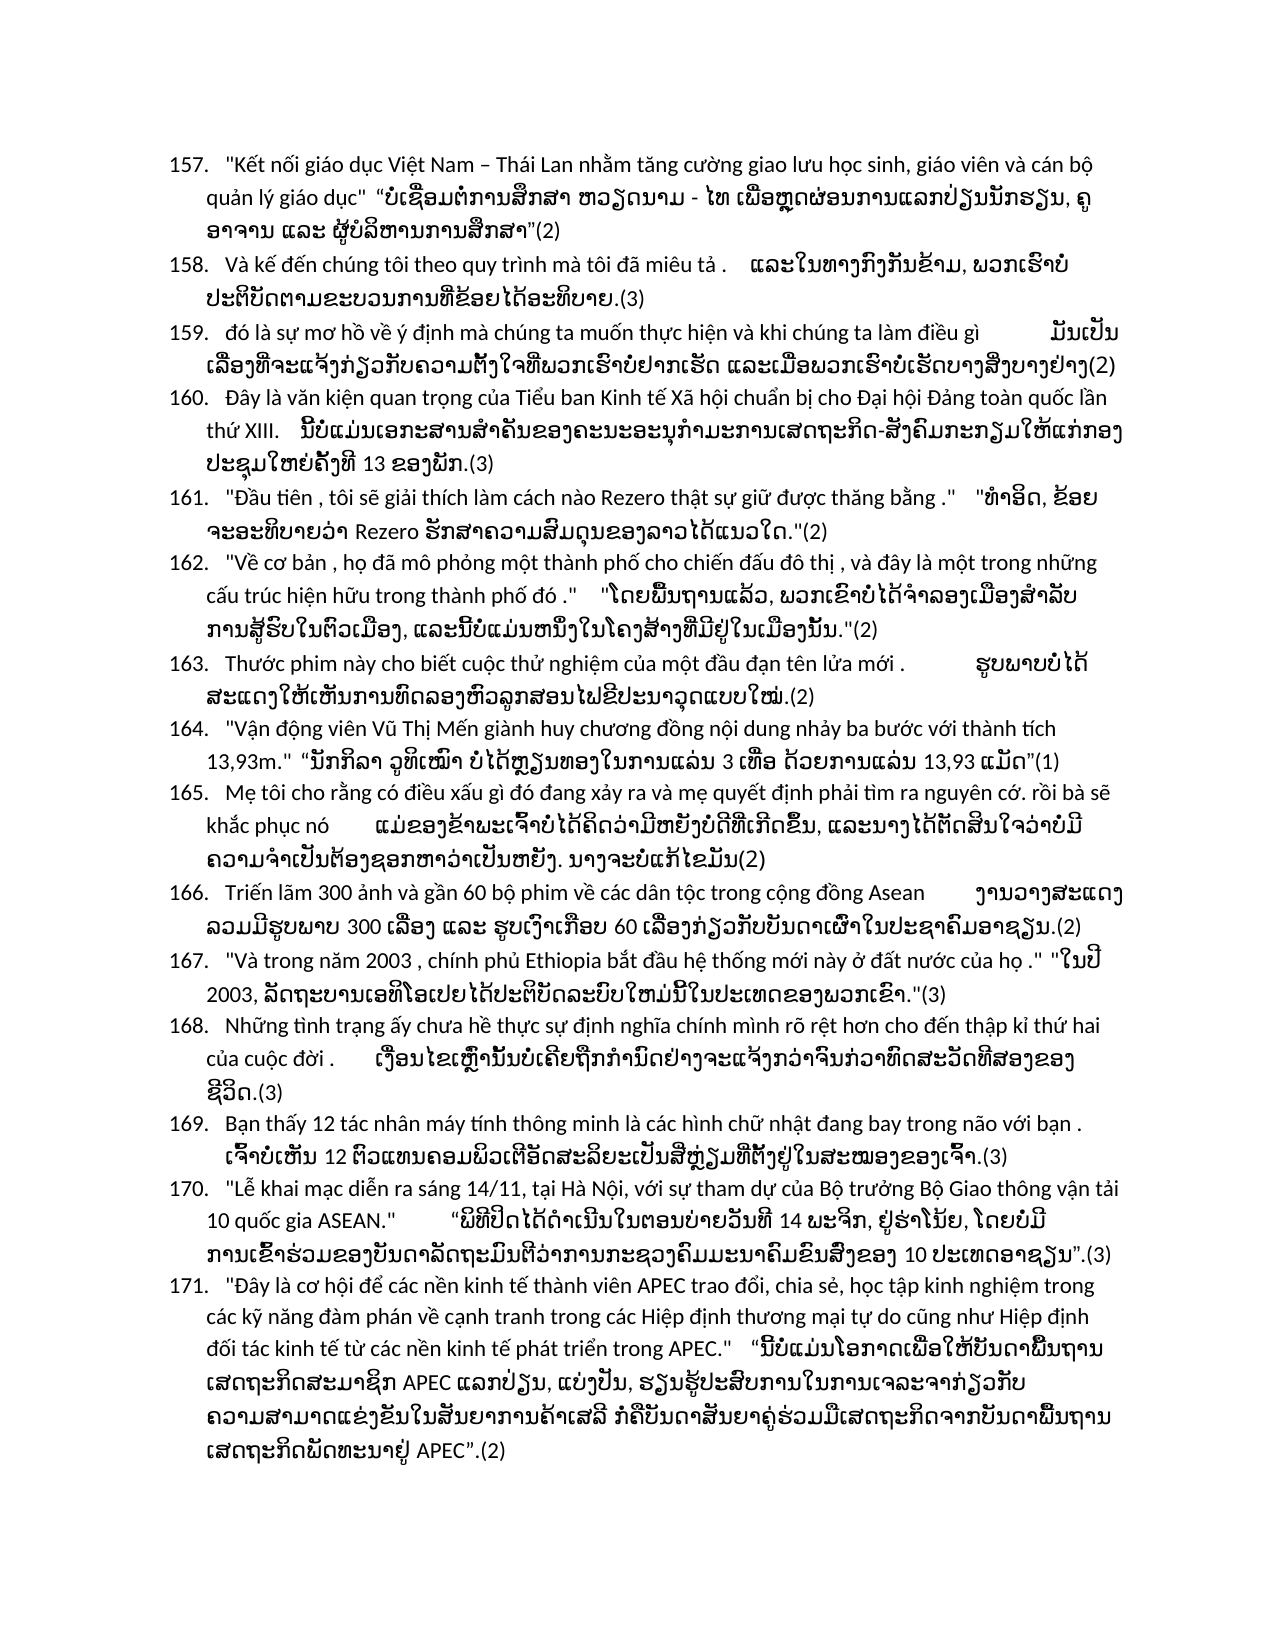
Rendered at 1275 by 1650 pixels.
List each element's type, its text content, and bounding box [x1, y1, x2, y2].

list "Đây là cơ hội để các nền kinh tế thành viên APEC trao đổi, chia sẻ, học tập kinh nghiệm trong các kỹ năng đàm phán về cạnh tranh trong các Hiệp định thương mại tự do cũng như Hiệp định đối tác kinh tế từ các nền kinh tế phát triển trong APEC." “ນີ້ບໍ່ແມ່ນໂອກາດເພື່ອໃຫ້ບັນດາພື້ນຖານເສດຖະກິດສະມາຊິກ APEC ແລກປ່ຽນ, ແບ່ງປັນ, ຮຽນຮູ້ປະສົບການໃນການເຈລະຈາກ່ຽວກັບຄວາມສາມາດແຂ່ງຂັນໃນສັນຍາການຄ້າເສລີ ກໍ່ຄືບັນດາສັນຍາຄູ່ຮ່ວມມືເສດຖະກິດຈາກບັນດາພື້ນຖານເສດຖະກິດພັດທະນາຢູ່ APEC”.(2) [169, 1272, 1125, 1465]
list Mẹ tôi cho rằng có điều xấu gì đó đang xảy ra và mẹ quyết định phải tìm ra nguyên cớ. rồi bà sẽ khắc phục nó ແມ່ຂອງຂ້າພະເຈົ້າບໍ່ໄດ້ຄິດວ່າມີຫຍັງບໍ່ດີທີ່ເກີດຂຶ້ນ, ແລະນາງໄດ້ຕັດສິນໃຈວ່າບໍ່ມີຄວາມຈໍາເປັນຕ້ອງຊອກຫາວ່າເປັນຫຍັງ. ນາງຈະບໍ່ແກ້ໄຂມັນ(2) [169, 778, 1125, 874]
list "Về cơ bản , họ đã mô phỏng một thành phố cho chiến đấu đô thị , và đây là một trong những cấu trúc hiện hữu trong thành phố đó ." "ໂດຍພື້ນຖານແລ້ວ, ພວກເຂົາບໍ່ໄດ້ຈໍາລອງເມືອງສໍາລັບການສູ້ຮົບໃນຕົວເມືອງ, ແລະນີ້ບໍ່ແມ່ນຫນຶ່ງໃນໂຄງສ້າງທີ່ມີຢູ່ໃນເມືອງນັ້ນ."(2) [169, 548, 1125, 644]
list Những tình trạng ấy chưa hề thực sự định nghĩa chính mình rõ rệt hơn cho đến thập kỉ thứ hai của cuộc đời . ເງື່ອນໄຂເຫຼົ່ານັ້ນບໍ່ເຄີຍຖືກກໍານົດຢ່າງຈະແຈ້ງກວ່າຈົນກ່ວາທົດສະວັດທີສອງຂອງຊີວິດ.(3) [169, 1011, 1125, 1107]
list Triến lãm 300 ảnh và gần 60 bộ phim về các dân tộc trong cộng đồng Asean ງານວາງສະແດງລວມມີຮູບພາບ 300 ເລື່ອງ ແລະ ຮູບເງົາເກືອບ 60 ເລື່ອງກ່ຽວກັບບັນດາເຜົ່າໃນປະຊາຄົມອາຊຽນ.(2) [169, 876, 1125, 941]
list Bạn thấy 12 tác nhân máy tính thông minh là các hình chữ nhật đang bay trong não với bạn . ເຈົ້າບໍ່ເຫັນ 12 ຕົວແທນຄອມພິວເຕີອັດສະລິຍະເປັນສີ່ຫຼ່ຽມທີ່ຕັ້ງຢູ່ໃນສະໝອງຂອງເຈົ້າ.(3) [169, 1109, 1125, 1171]
list "Đầu tiên , tôi sẽ giải thích làm cách nào Rezero thật sự giữ được thăng bằng ." "ທໍາອິດ, ຂ້ອຍຈະອະທິບາຍວ່າ Rezero ຮັກສາຄວາມສົມດຸນຂອງລາວໄດ້ແນວໃດ."(2) [169, 481, 1125, 546]
list Thước phim này cho biết cuộc thử nghiệm của một đầu đạn tên lửa mới . ຮູບພາບບໍ່ໄດ້ສະແດງໃຫ້ເຫັນການທົດລອງຫົວລູກສອນໄຟຂີປະນາວຸດແບບໃໝ່.(2) [169, 647, 1125, 712]
list đó là sự mơ hồ về ý định mà chúng ta muốn thực hiện và khi chúng ta làm điều gì ມັນເປັນເລື່ອງທີ່ຈະແຈ້ງກ່ຽວກັບຄວາມຕັ້ງໃຈທີ່ພວກເຮົາບໍ່ຢາກເຮັດ ແລະເມື່ອພວກເຮົາບໍ່ເຮັດບາງສິ່ງບາງຢ່າງ(2) [169, 316, 1125, 381]
list "Vận động viên Vũ Thị Mến giành huy chương đồng nội dung nhảy ba bước với thành tích 13,93m." “ນັກກິລາ ວູທິເໝົາ ບໍ່ໄດ້ຫຼຽນທອງໃນການແລ່ນ 3 ເທື່ອ ດ້ວຍການແລ່ນ 13,93 ແມັດ”(1) [169, 714, 1125, 776]
list Và kế đến chúng tôi theo quy trình mà tôi đã miêu tả . ແລະໃນທາງກົງກັນຂ້າມ, ພວກເຮົາບໍ່ປະຕິບັດຕາມຂະບວນການທີ່ຂ້ອຍໄດ້ອະທິບາຍ.(3) [169, 248, 1125, 313]
list "Kết nối giáo dục Việt Nam – Thái Lan nhằm tăng cường giao lưu học sinh, giáo viên và cán bộ quản lý giáo dục" “ບໍ່ເຊື່ອມຕໍ່ການສຶກສາ ຫວຽດນາມ - ໄທ ເພື່ອຫຼຸດຜ່ອນການແລກປ່ຽນນັກຮຽນ, ຄູອາຈານ ແລະ ຜູ້ບໍລິຫານການສຶກສາ”(2) [169, 150, 1125, 246]
list "Lễ khai mạc diễn ra sáng 14/11, tại Hà Nội, với sự tham dự của Bộ trưởng Bộ Giao thông vận tải 10 quốc gia ASEAN." “ພິທີປິດໄດ້ດຳເນີນໃນຕອນບ່າຍວັນທີ 14 ພະຈິກ, ຢູ່ຮ່າໂນ້ຍ, ໂດຍບໍ່ມີການເຂົ້າຮ່ວມຂອງບັນດາລັດຖະມົນຕີວ່າການກະຊວງຄົມມະນາຄົມຂົນສົ່ງຂອງ 10 ປະເທດອາຊຽນ”.(3) [169, 1174, 1125, 1269]
list Đây là văn kiện quan trọng của Tiểu ban Kinh tế Xã hội chuẩn bị cho Đại hội Đảng toàn quốc lần thứ XIII. ນີ້ບໍ່ແມ່ນເອກະສານສຳຄັນຂອງຄະນະອະນຸກຳມະການເສດຖະກິດ-ສັງຄົມກະກຽມໃຫ້ແກ່ກອງປະຊຸມໃຫຍ່ຄັ້ງທີ 13 ຂອງພັກ.(3) [169, 383, 1125, 478]
list "Và trong năm 2003 , chính phủ Ethiopia bắt đầu hệ thống mới này ở đất nước của họ ." "ໃນປີ 2003, ລັດຖະບານເອທິໂອເປຍໄດ້ປະຕິບັດລະບົບໃຫມ່ນີ້ໃນປະເທດຂອງພວກເຂົາ."(3) [169, 944, 1125, 1009]
